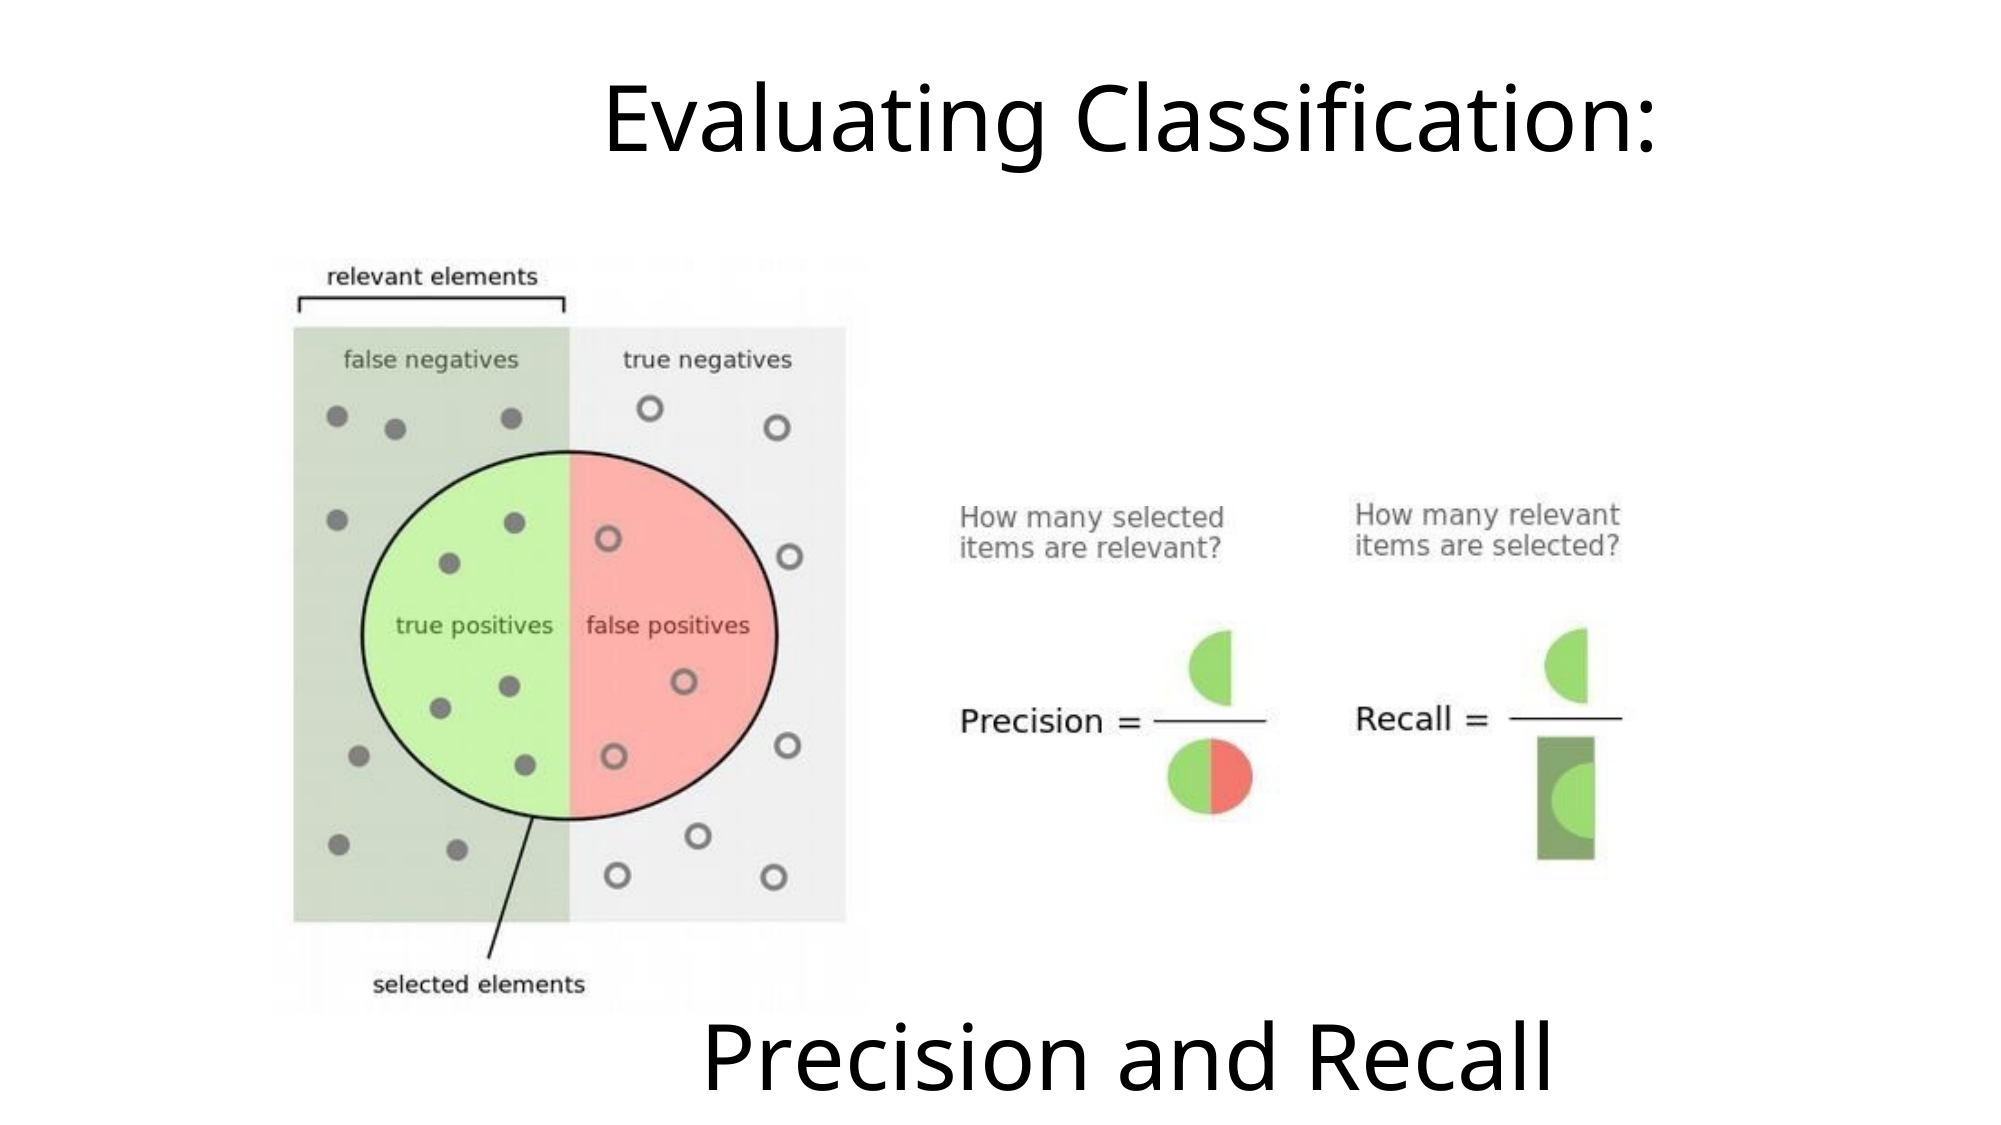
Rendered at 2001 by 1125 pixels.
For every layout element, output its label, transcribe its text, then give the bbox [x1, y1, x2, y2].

subtitle Evaluating Classification: Precision and Recall [601, 70, 1734, 1117]
picture [272, 258, 601, 1017]
